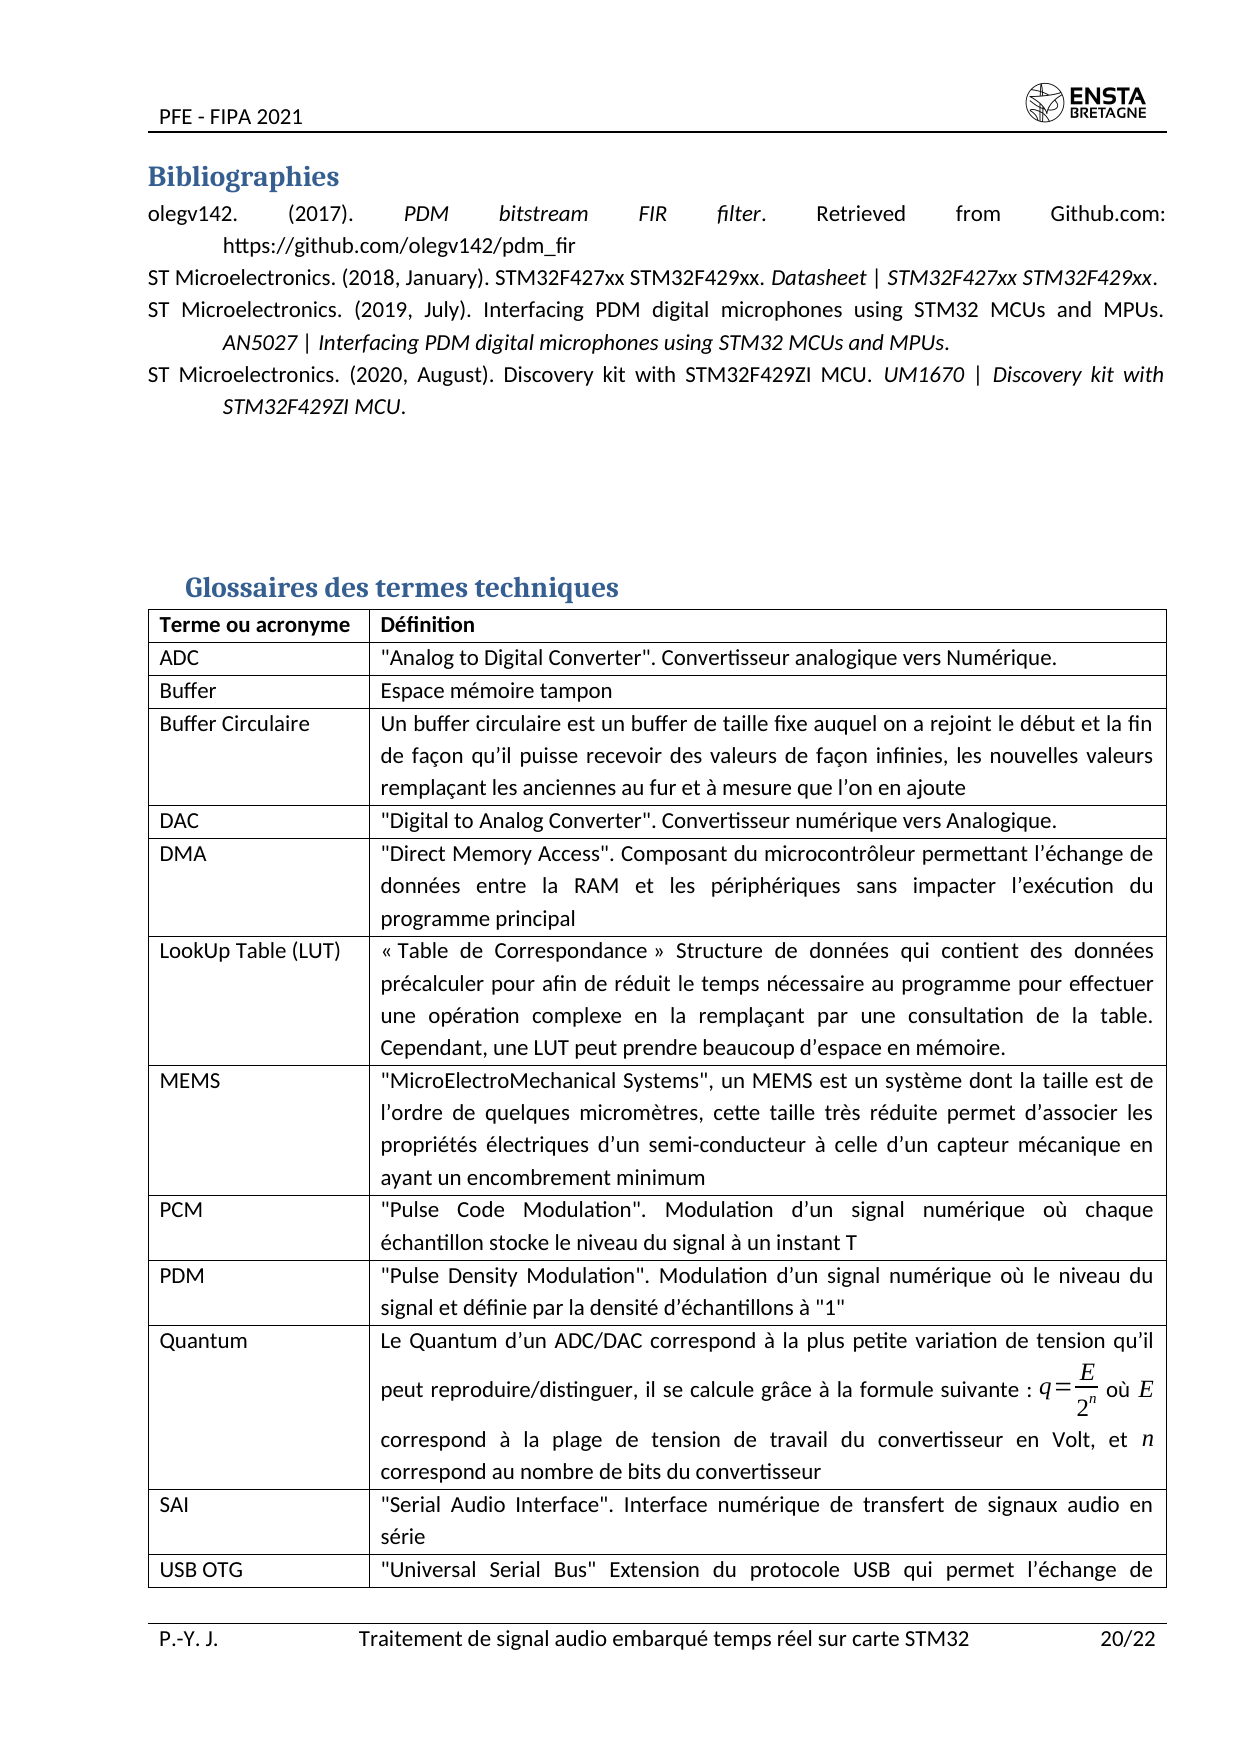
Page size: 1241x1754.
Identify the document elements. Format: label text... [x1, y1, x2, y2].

table_cell "Serial Audio Interface". Interface numérique de transfert de signaux audio en série [370, 1490, 1166, 1554]
table_cell DAC [149, 806, 369, 838]
table_cell "Analog to Digital Converter". Convertisseur analogique vers Numérique. [370, 643, 1166, 675]
table_header Définition [370, 610, 1166, 642]
table_cell « Table de Correspondance » Structure de données qui contient des données précalculer pour afin de réduit le temps nécessaire au programme pour effectuer une opération complexe en la remplaçant par une consultation de la table. Cependant, une LUT peut prendre beaucoup d’espace en mémoire. [370, 937, 1166, 1065]
picture [1016, 73, 1156, 132]
table_cell "Pulse Density Modulation". Modulation d’un signal numérique où le niveau du signal et définie par la densité d’échantillons à "1" [370, 1261, 1166, 1325]
table_header Terme ou acronyme [149, 610, 369, 642]
table_cell "Pulse Code Modulation". Modulation d’un signal numérique où chaque échantillon stocke le niveau du signal à un instant T [370, 1196, 1166, 1260]
table_cell Un buffer circulaire est un buffer de taille fixe auquel on a rejoint le début et la fin de façon qu’il puisse recevoir des valeurs de façon infinies, les nouvelles valeurs remplaçant les anciennes au fur et à mesure que l’on en ajoute [370, 709, 1166, 805]
table_cell MEMS [149, 1066, 369, 1194]
table_cell "Digital to Analog Converter". Convertisseur numérique vers Analogique. [370, 806, 1166, 838]
table_cell DMA [149, 839, 369, 936]
table_cell "MicroElectroMechanical Systems", un MEMS est un système dont la taille est de l’ordre de quelques micromètres, cette taille très réduite permet d’associer les propriétés électriques d’un semi-conducteur à celle d’un capteur mécanique en ayant un encombrement minimum [370, 1066, 1166, 1194]
table_cell Quantum [149, 1326, 369, 1489]
table_cell Buffer Circulaire [149, 709, 369, 805]
table_cell LookUp Table (LUT) [149, 937, 369, 1065]
table_cell SAI [149, 1490, 369, 1554]
table_cell ADC [149, 643, 369, 675]
table_cell "Direct Memory Access". Composant du microcontrôleur permettant l’échange de données entre la RAM et les périphériques sans impacter l’exécution du programme principal [370, 839, 1166, 936]
table_cell Buffer [149, 676, 369, 708]
table_cell Espace mémoire tampon [370, 676, 1166, 708]
table_cell Le Quantum d’un ADC/DAC correspond à la plus petite variation de tension qu’il peut reproduire/distinguer, il se calcule grâce à la formule suivante : où correspond à la plage de tension de travail du convertisseur en Volt, et correspond au nombre de bits du convertisseur [370, 1326, 1166, 1489]
table_cell PDM [149, 1261, 369, 1325]
table_cell PCM [149, 1196, 369, 1260]
table_cell USB OTG [149, 1555, 369, 1587]
subtitle Glossaires des termes techniques [185, 571, 1167, 604]
